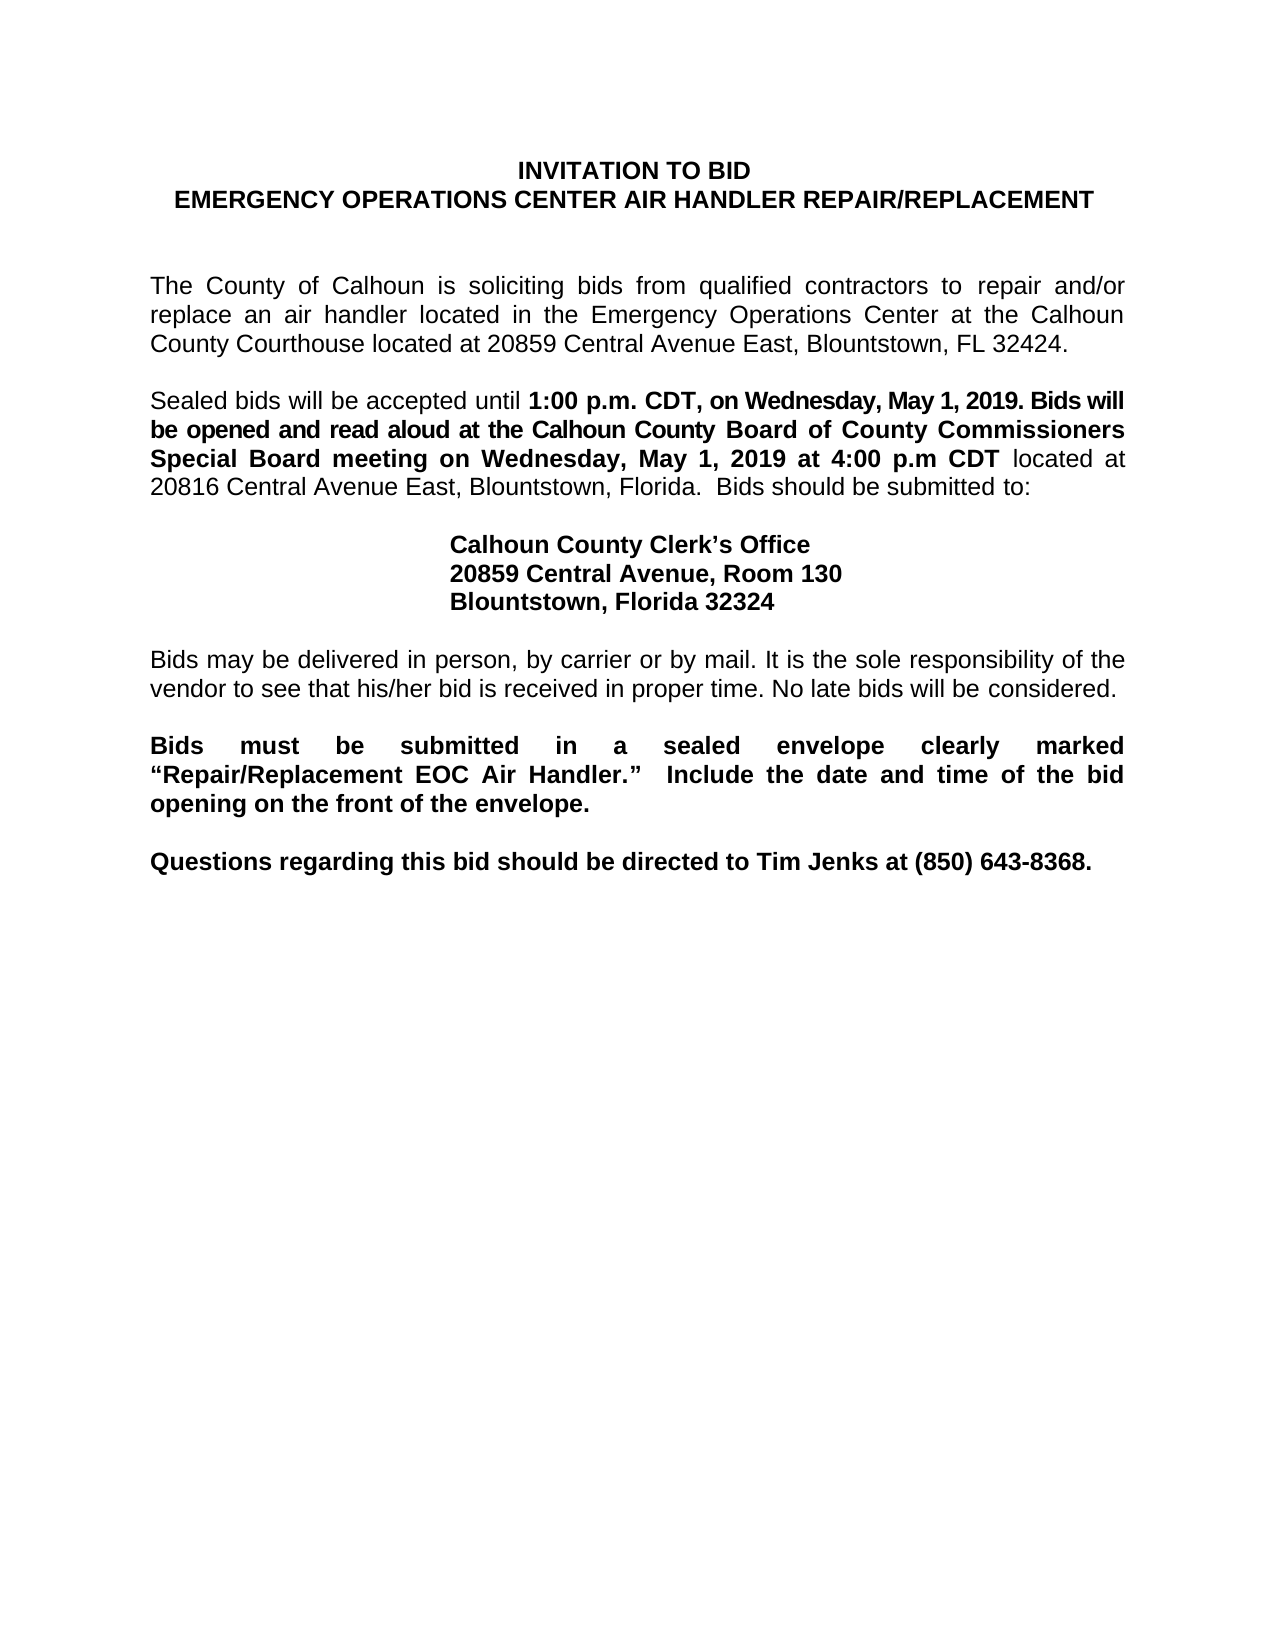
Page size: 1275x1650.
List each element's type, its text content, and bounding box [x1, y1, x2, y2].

text INVITATION TO BID [89, 156, 1179, 185]
text Blountstown, Florida 32324 [374, 587, 1179, 616]
text Bids may be delivered in person, by carrier or by mail. It is the sole responsibility of the vendor to see that his/her bid is received in proper time. No late bids will be considered. [150, 645, 1125, 702]
text Sealed bids will be accepted until 1:00 p.m. CDT, on Wednesday, May 1, 2019. Bids will be opened and read aloud at the Calhoun County Board of County Commissioners Special Board meeting on Wednesday, May 1, 2019 at 4:00 p.m CDT located at 20816 Central Avenue East, Blountstown, Florida. Bids should be submitted to: [150, 386, 1126, 501]
text EMERGENCY OPERATIONS CENTER AIR HANDLER REPAIR/REPLACEMENT [89, 185, 1179, 214]
text Bids must be submitted in a sealed envelope clearly marked “Repair/Replacement EOC Air Handler.” Include the date and time of the bid opening on the front of the envelope. [150, 731, 1125, 817]
text The County of Calhoun is soliciting bids from qualified contractors to repair and/or replace an air handler located in the Emergency Operations Center at the Calhoun County Courthouse located at 20859 Central Avenue East, Blountstown, FL 32424. [150, 271, 1125, 357]
text Calhoun County Clerk’s Office [374, 530, 1179, 559]
text 20859 Central Avenue, Room 130 [374, 559, 1179, 587]
subtitle Questions regarding this bid should be directed to Tim Jenks at (850) 643-8368. [150, 847, 1179, 875]
